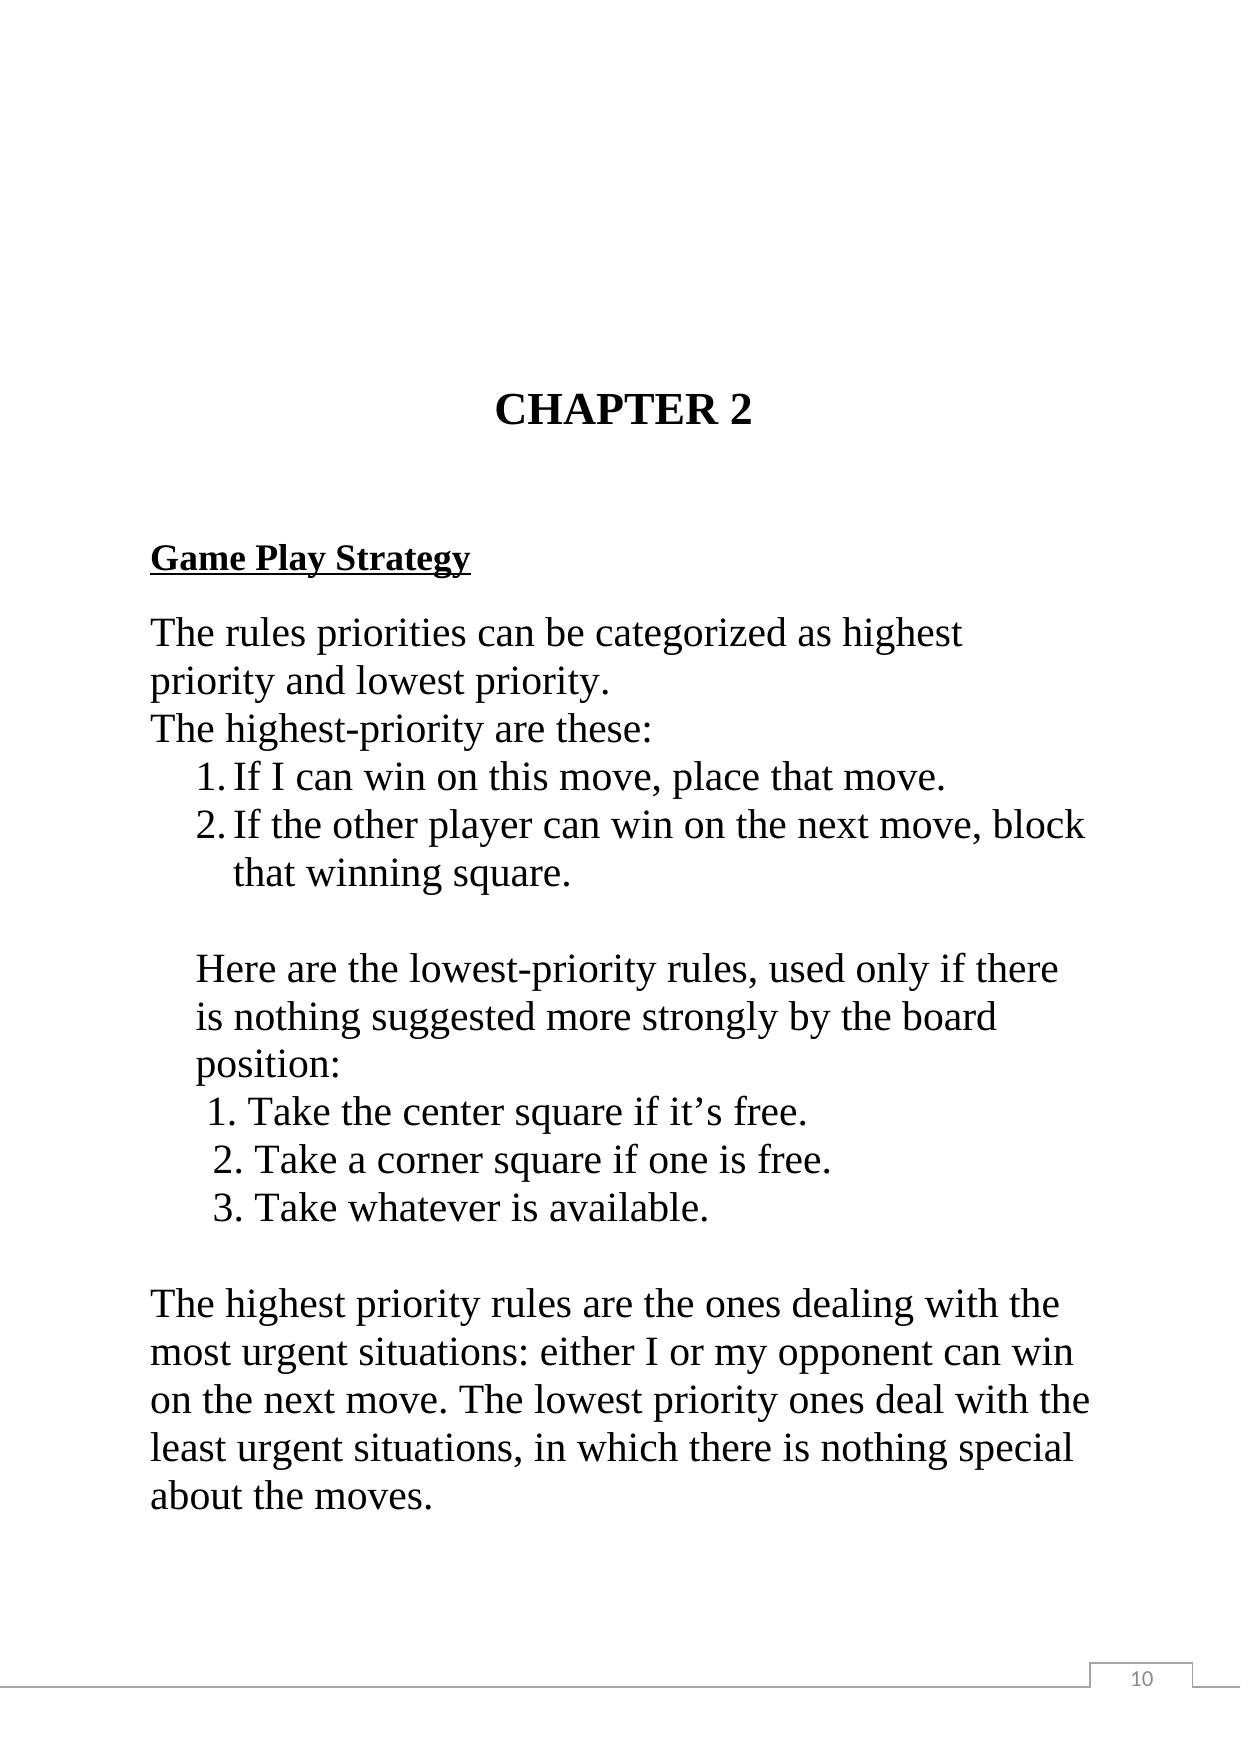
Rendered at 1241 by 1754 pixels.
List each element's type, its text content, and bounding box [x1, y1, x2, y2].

list If the other player can win on the next move, block that winning square. [195, 799, 1097, 895]
text CHAPTER 2 [150, 381, 1097, 434]
text Here are the lowest-priority rules, used only if there is nothing suggested more strongly by the board position: [195, 943, 1097, 1087]
text The highest priority rules are the ones dealing with the most urgent situations: either I or my opponent can win on the next move. The lowest priority ones deal with the least urgent situations, in which there is nothing special about the moves. [150, 1278, 1097, 1518]
text 2. Take a corner square if one is free. [150, 1135, 1097, 1183]
text 3. Take whatever is available. [150, 1183, 1097, 1231]
text The highest-priority are these: [150, 703, 1097, 751]
text The rules priorities can be categorized as highest priority and lowest priority. [150, 608, 1097, 703]
text 1. Take the center square if it’s free. [150, 1087, 1097, 1135]
list If I can win on this move, place that move. [195, 751, 1097, 799]
text Game Play Strategy [150, 535, 1097, 578]
